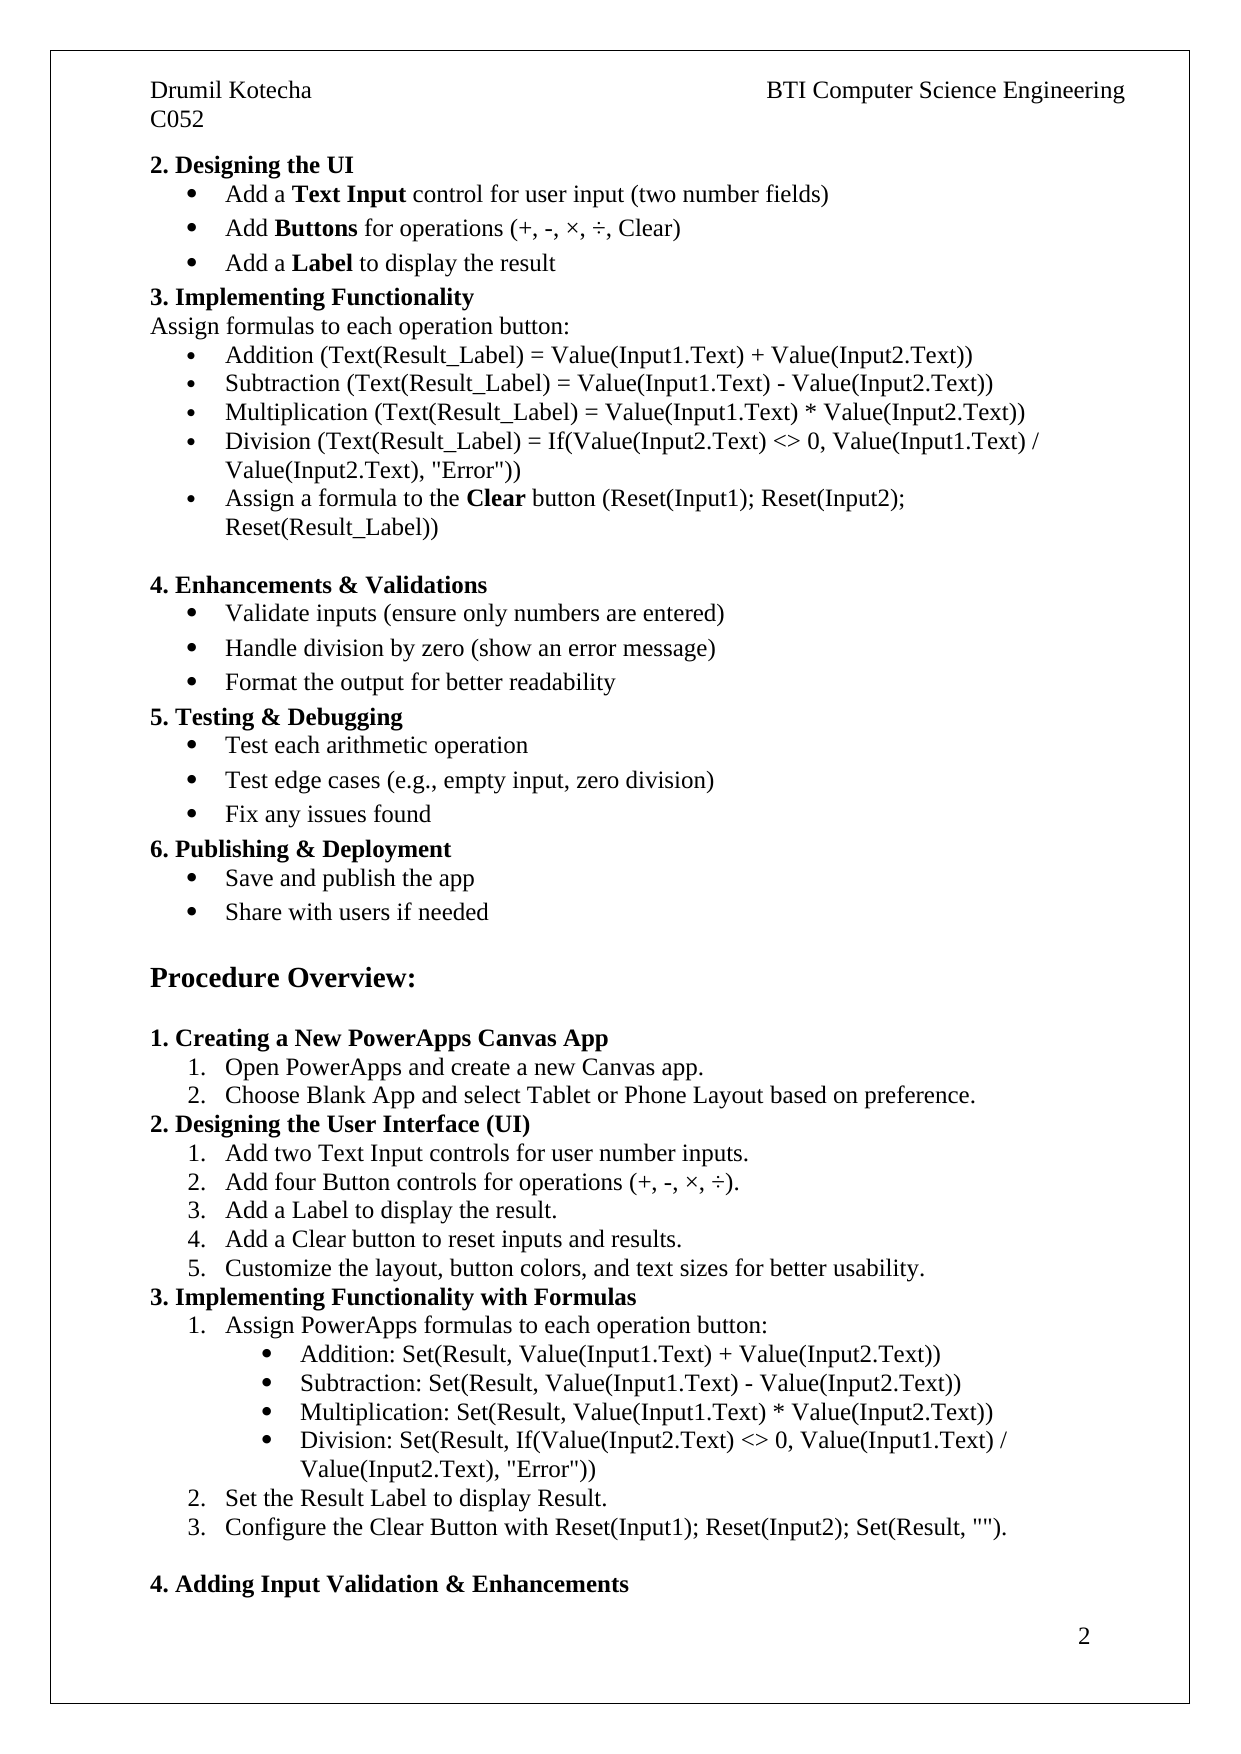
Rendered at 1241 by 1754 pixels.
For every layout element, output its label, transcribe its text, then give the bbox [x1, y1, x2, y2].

list Open PowerApps and create a new Canvas app. [187, 1052, 1090, 1080]
list Format the output for better readability [187, 667, 1090, 696]
list Test each arithmetic operation [187, 731, 1090, 759]
text 6. Publishing & Deployment [150, 834, 1090, 863]
text 4. Enhancements & Validations [150, 570, 1090, 598]
text Assign formulas to each operation button: [150, 311, 1090, 340]
list Assign PowerApps formulas to each operation button: [187, 1310, 1090, 1339]
text 3. Implementing Functionality [150, 282, 1090, 311]
list Addition (Text(Result_Label) = Value(Input1.Text) + Value(Input2.Text)) [187, 340, 1090, 368]
text 5. Testing & Debugging [150, 702, 1090, 731]
list Subtraction: Set(Result, Value(Input1.Text) - Value(Input2.Text)) [262, 1368, 1090, 1397]
list Add two Text Input controls for user number inputs. [187, 1138, 1090, 1167]
list Set the Result Label to display Result. [187, 1483, 1090, 1512]
text Procedure Overview: [150, 961, 1090, 994]
list Division (Text(Result_Label) = If(Value(Input2.Text) <> 0, Value(Input1.Text) / Value(Input2.Text), "Error")) [187, 426, 1090, 483]
list Share with users if needed [187, 897, 1090, 926]
list Add four Button controls for operations (+, -, ×, ÷). [187, 1167, 1090, 1195]
list Add a Label to display the result [187, 248, 1090, 276]
list Add a Clear button to reset inputs and results. [187, 1224, 1090, 1253]
text 2. Designing the User Interface (UI) [150, 1109, 1090, 1138]
list Multiplication: Set(Result, Value(Input1.Text) * Value(Input2.Text)) [262, 1397, 1090, 1425]
list Configure the Clear Button with Reset(Input1); Reset(Input2); Set(Result, ""). [187, 1512, 1090, 1540]
list Assign a formula to the Clear button (Reset(Input1); Reset(Input2); Reset(Result_Label)) [187, 483, 1090, 541]
list Multiplication (Text(Result_Label) = Value(Input1.Text) * Value(Input2.Text)) [187, 397, 1090, 426]
list Addition: Set(Result, Value(Input1.Text) + Value(Input2.Text)) [262, 1339, 1090, 1368]
list Division: Set(Result, If(Value(Input2.Text) <> 0, Value(Input1.Text) / Value(Input2.Text), "Error")) [262, 1425, 1090, 1483]
text 3. Implementing Functionality with Formulas [150, 1282, 1090, 1310]
list Save and publish the app [187, 863, 1090, 892]
list Add a Label to display the result. [187, 1195, 1090, 1224]
list Fix any issues found [187, 799, 1090, 828]
text 2. Designing the UI [150, 150, 1090, 179]
list Handle division by zero (show an error message) [187, 633, 1090, 662]
text 1. Creating a New PowerApps Canvas App [150, 1023, 1090, 1052]
list Add Buttons for operations (+, -, ×, ÷, Clear) [187, 213, 1090, 242]
list Add a Text Input control for user input (two number fields) [187, 179, 1090, 207]
list Customize the layout, button colors, and text sizes for better usability. [187, 1253, 1090, 1282]
list Validate inputs (ensure only numbers are entered) [187, 598, 1090, 627]
text 4. Adding Input Validation & Enhancements [150, 1569, 1090, 1598]
list Subtraction (Text(Result_Label) = Value(Input1.Text) - Value(Input2.Text)) [187, 368, 1090, 397]
list Choose Blank App and select Tablet or Phone Layout based on preference. [187, 1080, 1090, 1109]
list Test edge cases (e.g., empty input, zero division) [187, 765, 1090, 794]
